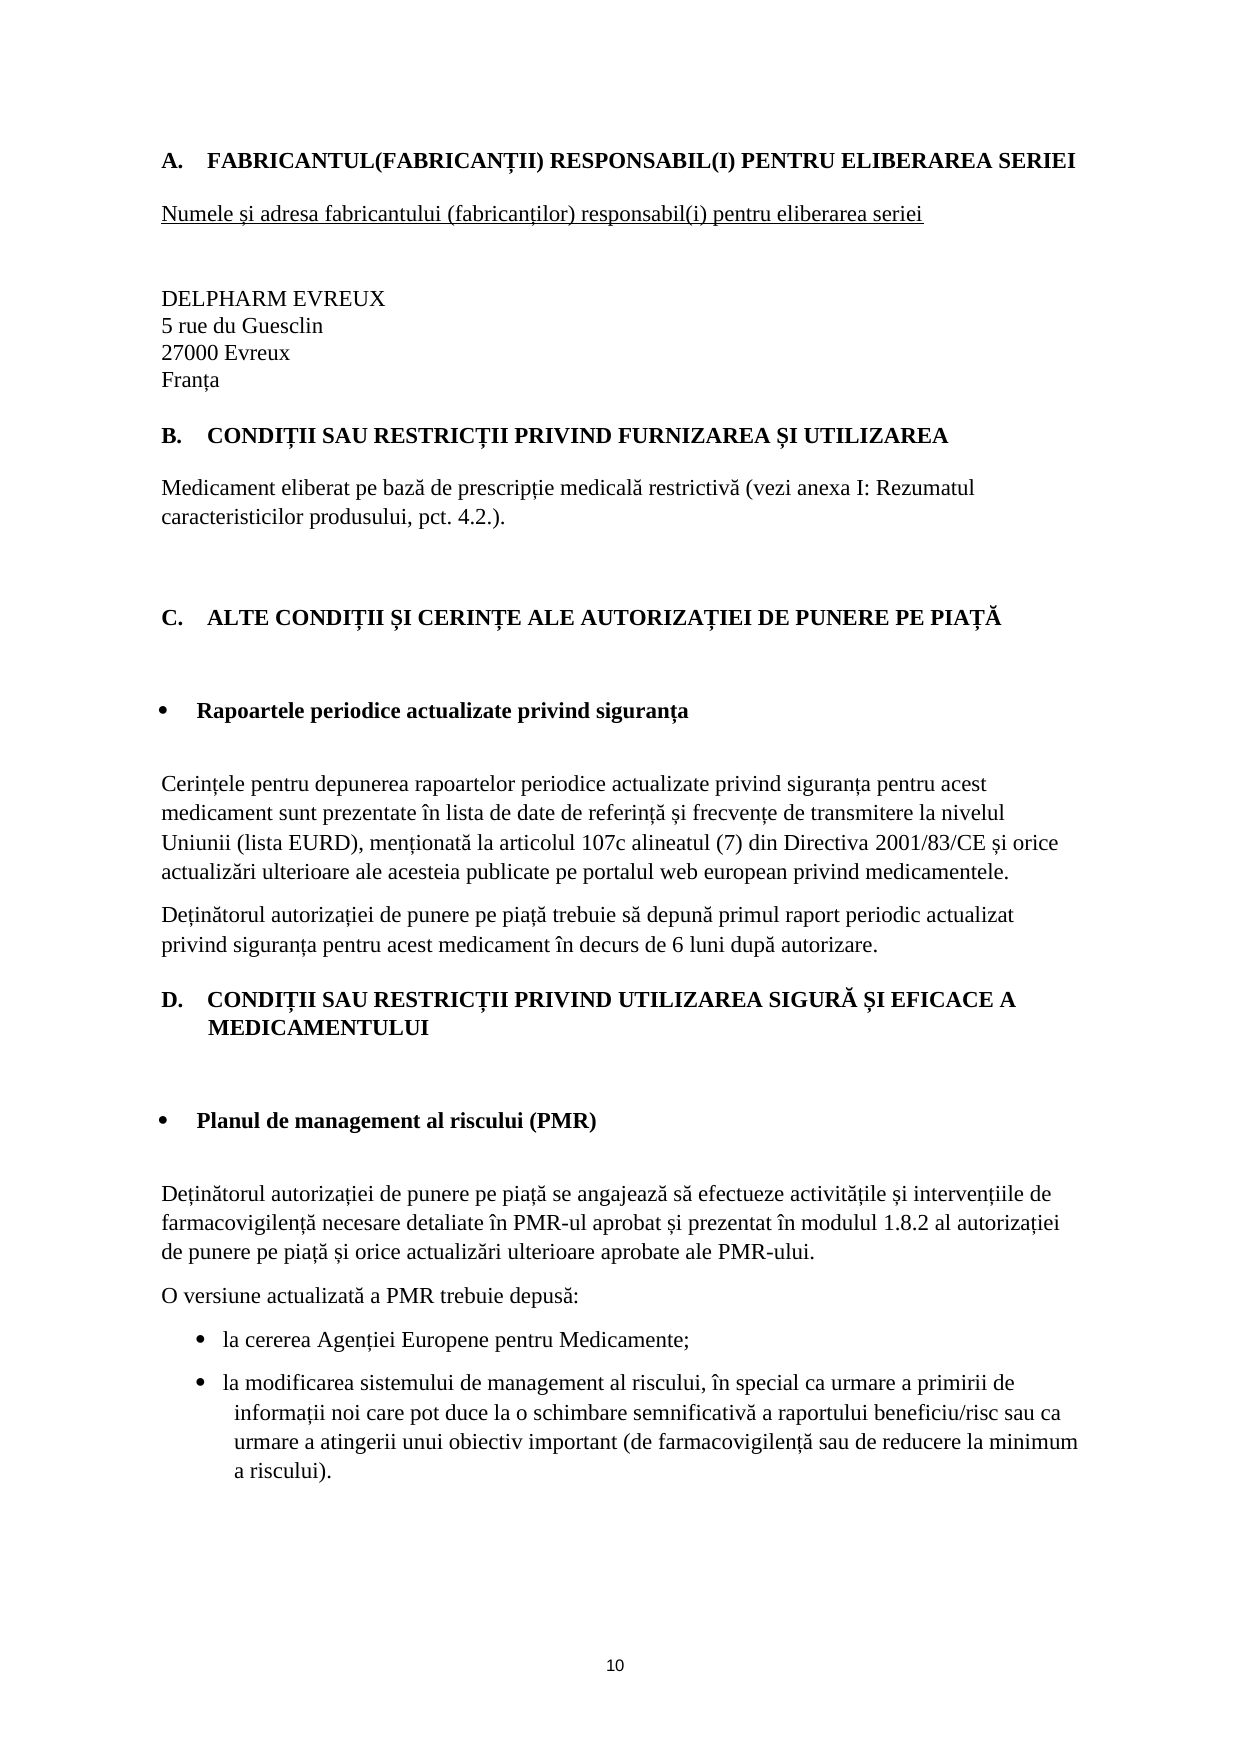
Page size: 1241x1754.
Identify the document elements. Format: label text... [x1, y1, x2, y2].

list CONDIȚII SAU RESTRICȚII PRIVIND UTILIZAREA SIGURĂ ȘI EFICACE A MEDICAMENTULUI [161, 986, 1080, 1040]
text DELPHARM EVREUX 5 rue du Guesclin 27000 Evreux Franța [161, 285, 1080, 393]
text Deținătorul autorizației de punere pe piață se angajează să efectueze activitățile și intervențiile de farmacovigilență necesare detaliate în PMR-ul aprobat și prezentat în modulul 1.8.2 al autorizației de punere pe piață și orice actualizări ulterioare aprobate ale PMR-ului. [161, 1177, 1080, 1264]
list la cererea Agenției Europene pentru Medicamente; [196, 1323, 1092, 1352]
list Rapoartele periodice actualizate privind siguranța [159, 697, 1092, 724]
text Deținătorul autorizației de punere pe piață trebuie să depună primul raport periodic actualizat privind siguranța pentru acest medicament în decurs de 6 luni după autorizare. [161, 899, 1080, 957]
text Medicament eliberat pe bază de prescripție medicală restrictivă (vezi anexa I: Rezumatul caracteristicilor produsului, pct. 4.2.). [161, 472, 1080, 531]
list ALTE CONDIȚII ȘI CERINȚE ALE AUTORIZAȚIEI DE PUNERE PE PIAȚĂ [161, 603, 1080, 631]
list Planul de management al riscului (PMR) [159, 1107, 1092, 1133]
text Numele și adresa fabricantului (fabricanților) responsabil(i) pentru eliberarea seriei [161, 197, 1080, 226]
list la modificarea sistemului de management al riscului, în special ca urmare a primirii de informații noi care pot duce la o schimbare semnificativă a raportului beneficiu/risc sau ca urmare a atingerii unui obiectiv important (de farmacovigilență sau de reducere la minimum a riscului). [196, 1367, 1092, 1483]
list CONDIȚII SAU RESTRICȚII PRIVIND FURNIZAREA ȘI UTILIZAREA [161, 422, 1080, 449]
list FABRICANTUL(FABRICANȚII) RESPONSABIL(I) PENTRU ELIBERAREA SERIEI [161, 147, 1080, 174]
text O versiune actualizată a PMR trebuie depusă: [161, 1279, 1080, 1308]
text Cerințele pentru depunerea rapoartelor periodice actualizate privind siguranța pentru acest medicament sunt prezentate în lista de date de referință și frecvențe de transmitere la nivelul Uniunii (lista EURD), menționată la articolul 107c alineatul (7) din Directiva 2001/83/CE și orice actualizări ulterioare ale acesteia publicate pe portalul web european privind medicamentele. [161, 767, 1080, 884]
